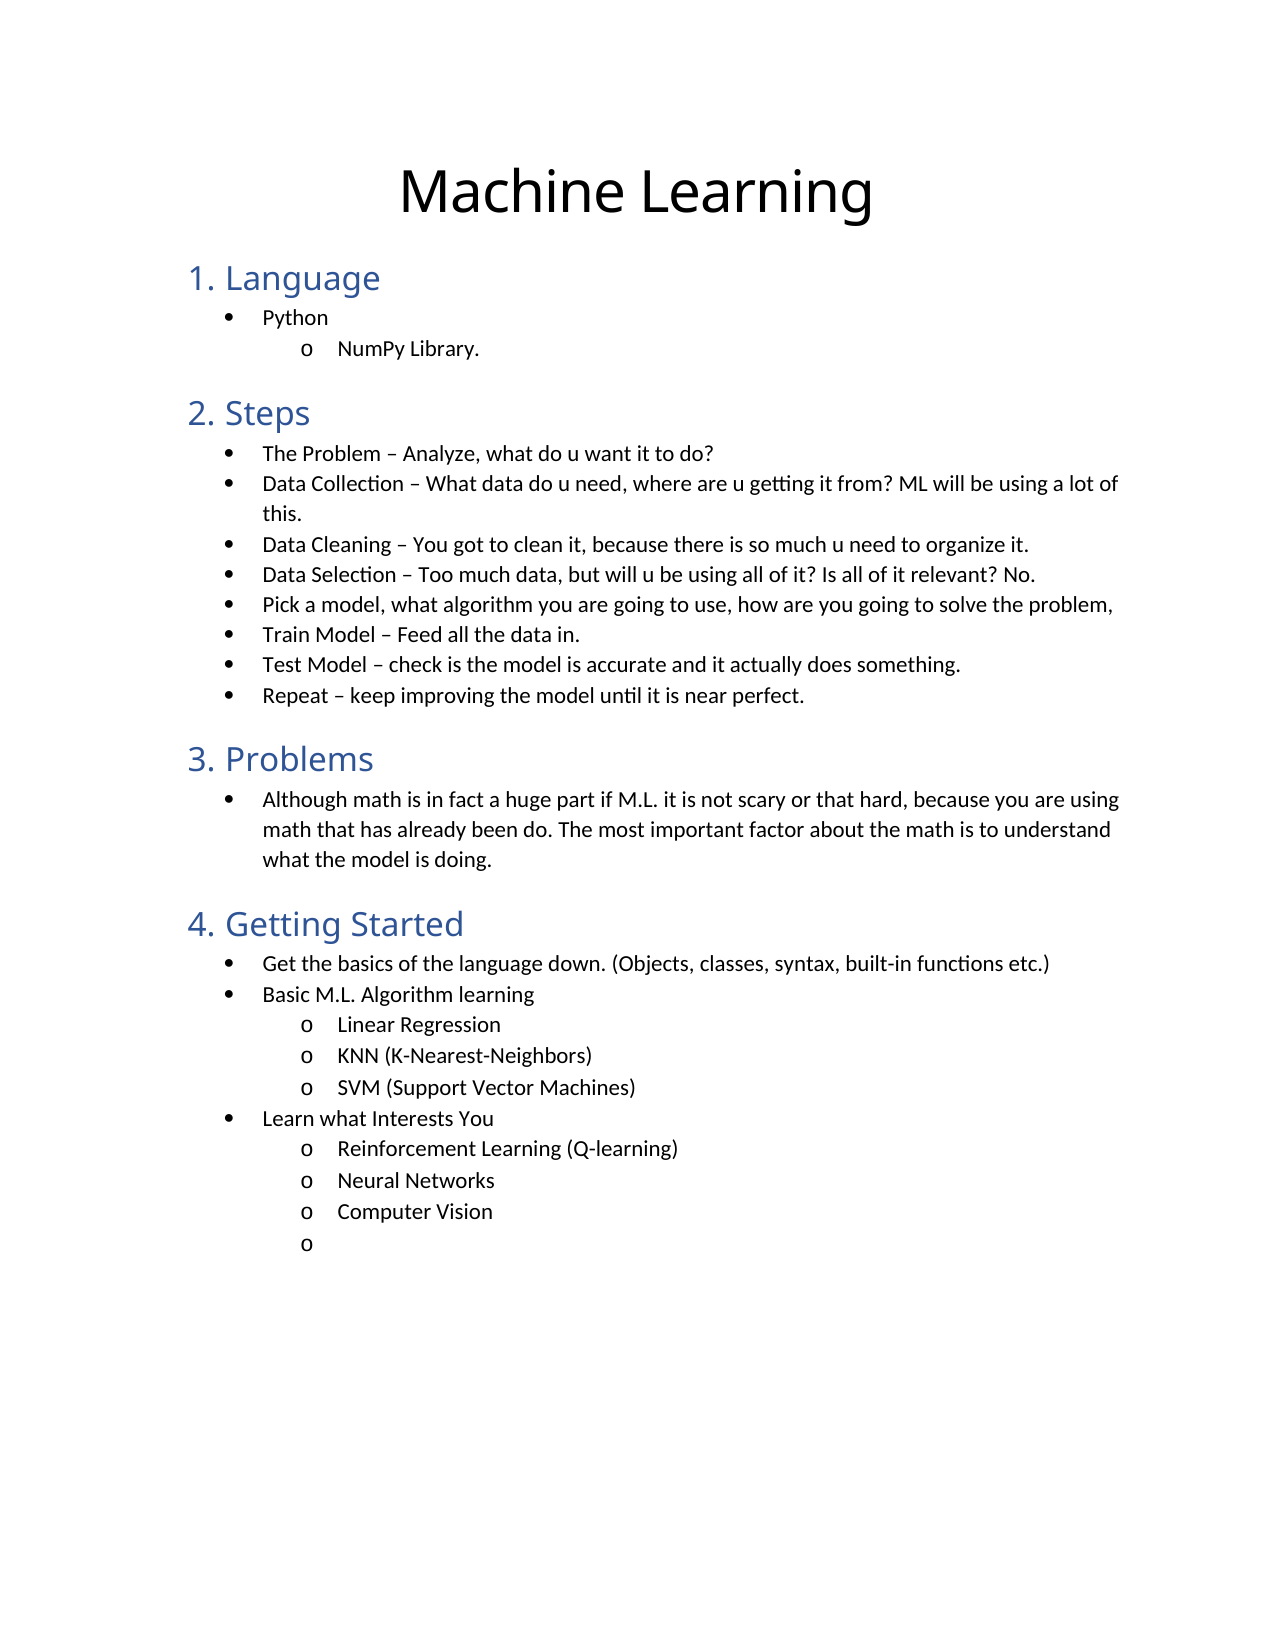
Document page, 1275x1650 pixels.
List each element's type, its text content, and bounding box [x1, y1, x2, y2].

subtitle Problems [187, 736, 1125, 781]
list Pick a model, what algorithm you are going to use, how are you going to solve the problem, [225, 590, 1125, 618]
list Although math is in fact a huge part if M.L. it is not scary or that hard, because you are using math that has already been do. The most important factor about the math is to understand what the model is doing. [225, 785, 1125, 873]
list Data Selection – Too much data, but will u be using all of it? Is all of it relevant? No. [225, 560, 1125, 588]
list Test Model – check is the model is accurate and it actually does something. [225, 651, 1125, 678]
list Basic M.L. Algorithm learning [225, 980, 1125, 1008]
list KNN (K-Nearest-Neighbors) [300, 1041, 1125, 1071]
list Learn what Interests You [225, 1104, 1125, 1132]
list Linear Regression [300, 1010, 1125, 1039]
subtitle Steps [187, 390, 1125, 436]
list Reinforcement Learning (Q-learning) [300, 1134, 1125, 1164]
subtitle Language [187, 254, 1125, 300]
list The Problem – Analyze, what do u want it to do? [225, 439, 1125, 467]
list Repeat – keep improving the model until it is near perfect. [225, 681, 1125, 709]
list Computer Vision [300, 1197, 1125, 1227]
subtitle Getting Started [187, 901, 1125, 946]
list Get the basics of the language down. (Objects, classes, syntax, built-in functions etc.) [225, 949, 1125, 977]
list NumPy Library. [300, 334, 1125, 363]
list Python [225, 303, 1125, 331]
list SVM (Support Vector Machines) [300, 1073, 1125, 1102]
list Data Cleaning – You got to clean it, because there is so much u need to organize it. [225, 530, 1125, 558]
list Train Model – Feed all the data in. [225, 620, 1125, 648]
title Machine Learning [150, 150, 1125, 229]
list Data Collection – What data do u need, where are u getting it from? ML will be using a lot of this. [225, 469, 1125, 527]
list Neural Networks [300, 1166, 1125, 1195]
